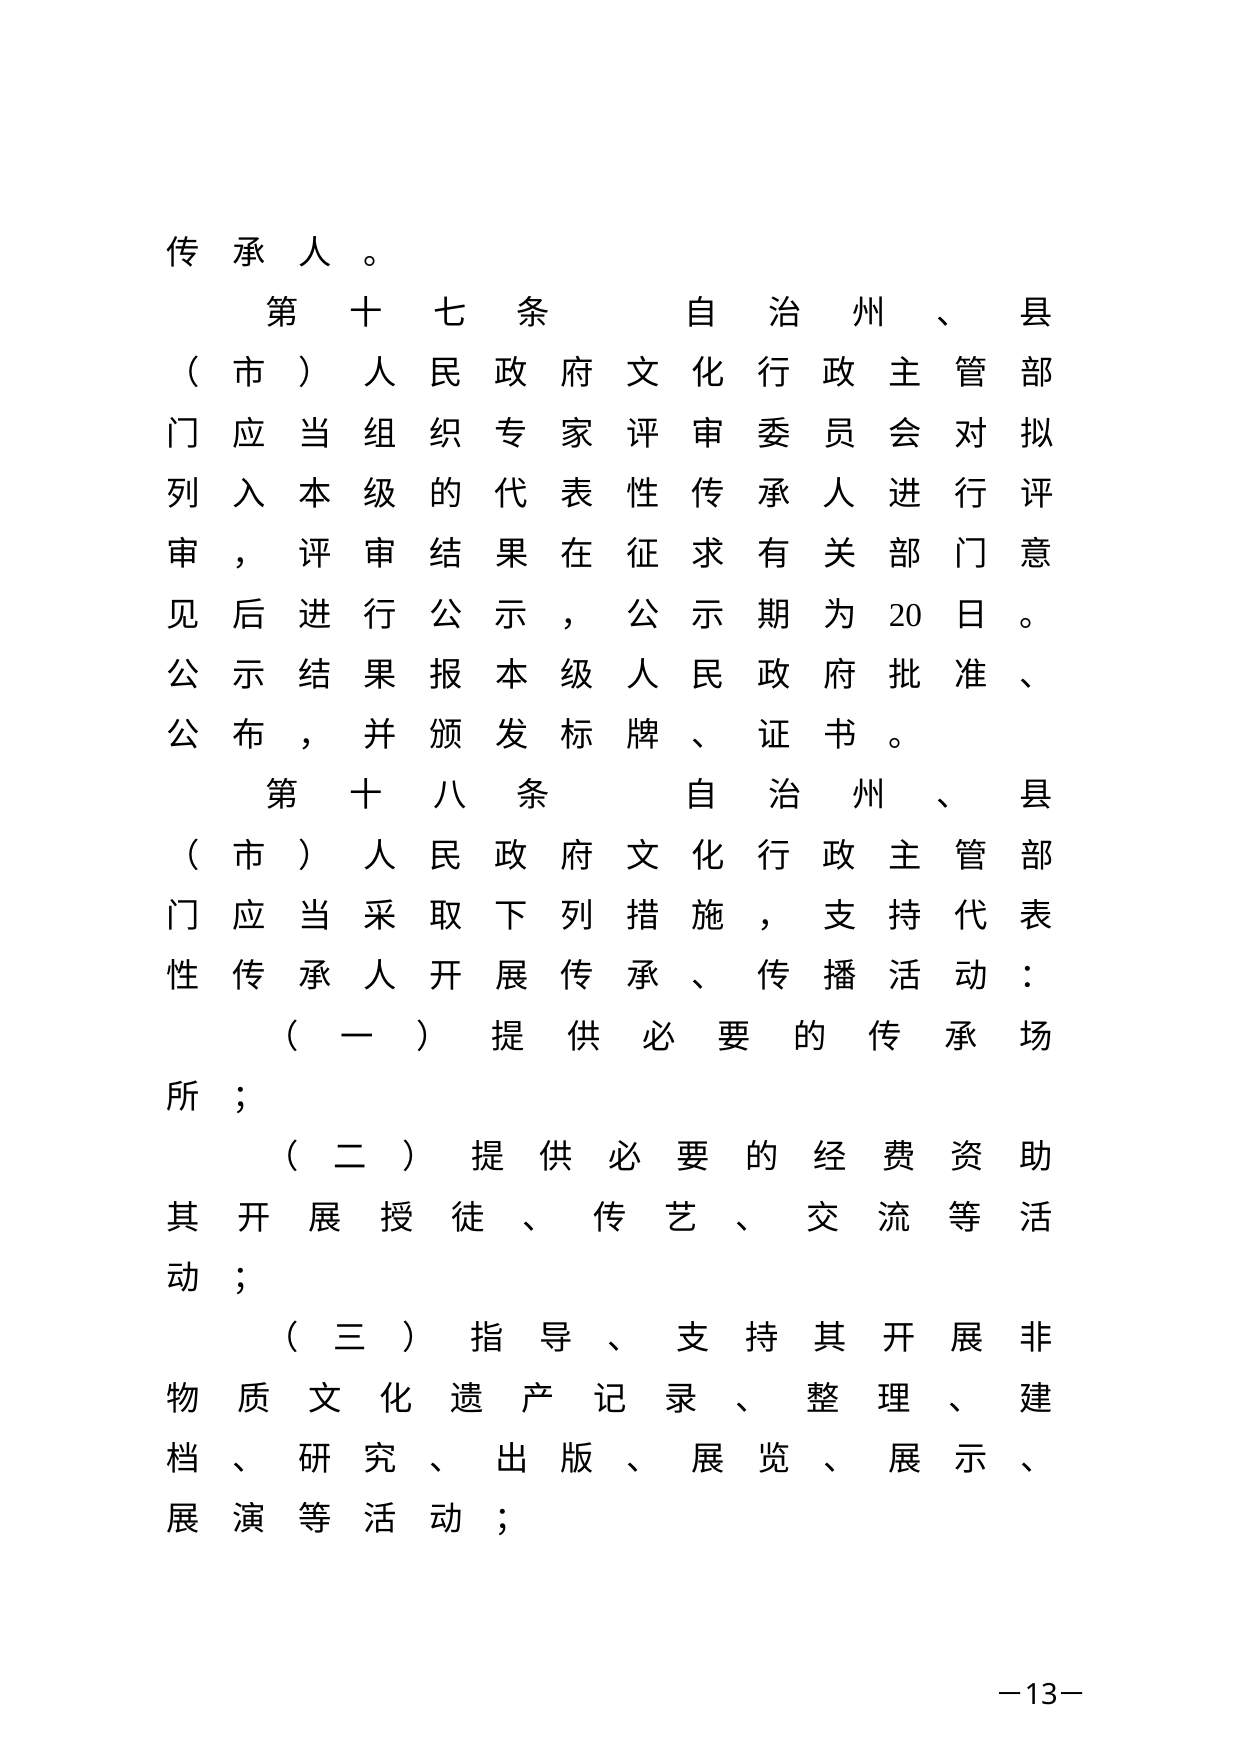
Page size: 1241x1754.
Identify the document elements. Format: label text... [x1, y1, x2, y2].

text （三）指导、支持其开展非物质文化遗产记录、整理、建档、研究、出版、展览、展示、展演等活动； [167, 1305, 1085, 1546]
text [167, 219, 1085, 280]
text （二）提供必要的经费资助其开展授徒、传艺、交流等活动； [167, 1124, 1085, 1305]
text 第十七条 自治州、县（市）人民政府文化行政主管部门应当组织专家评审委员会对拟列入本级的代表性传承人进行评审，评审结果在征求有关部门意见后进行公示，公示期为20日。公示结果报本级人民政府批准、公布，并颁发标牌、证书。 [167, 280, 1085, 762]
text （一）提供必要的传承场所； [167, 1003, 1085, 1124]
text 第十八条 自治州、县（市）人民政府文化行政主管部门应当采取下列措施，支持代表性传承人开展传承、传播活动： [167, 762, 1085, 1003]
